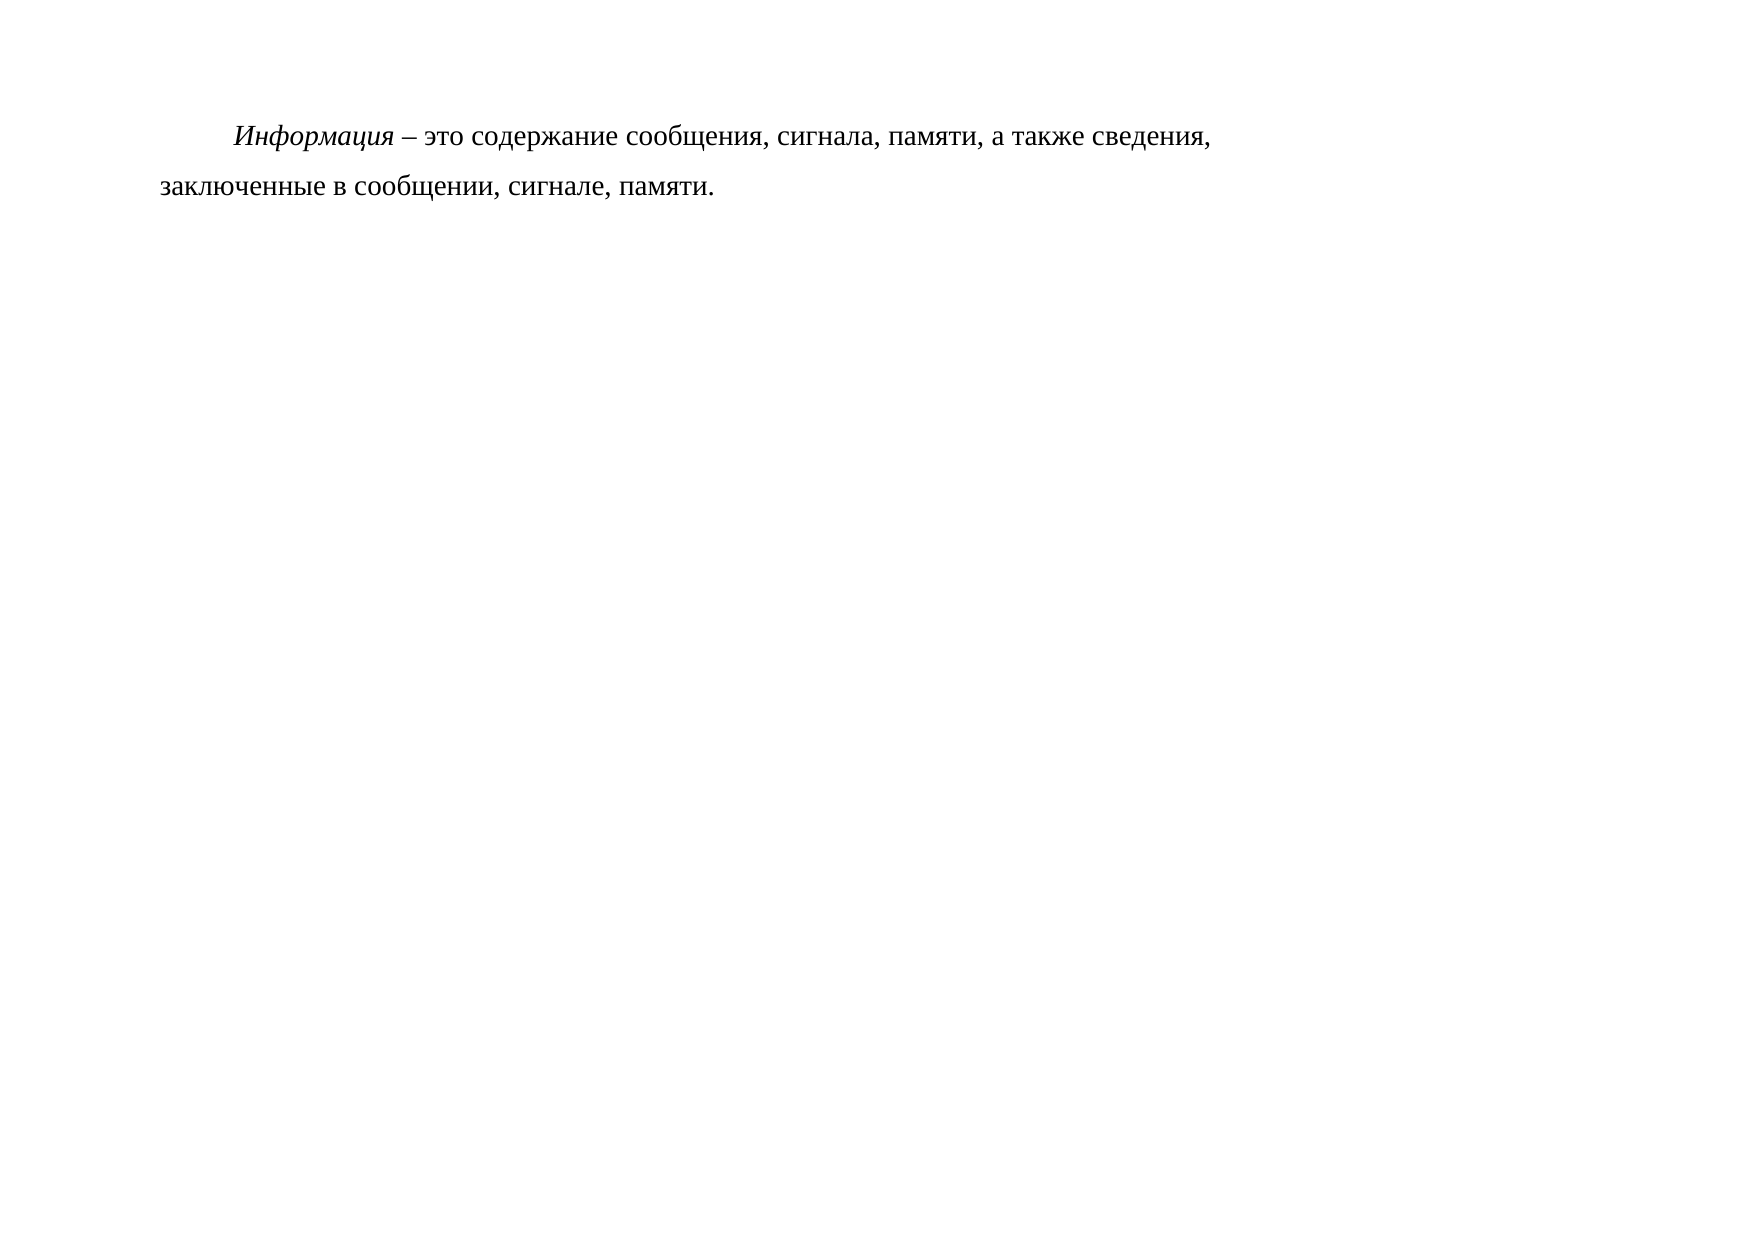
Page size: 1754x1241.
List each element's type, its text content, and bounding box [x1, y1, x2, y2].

text заключенные в сообщении, сигнале, памяти. [159, 168, 1636, 202]
text Информация – это содержание сообщения, сигнала, памяти, а также сведения, [159, 118, 1636, 152]
